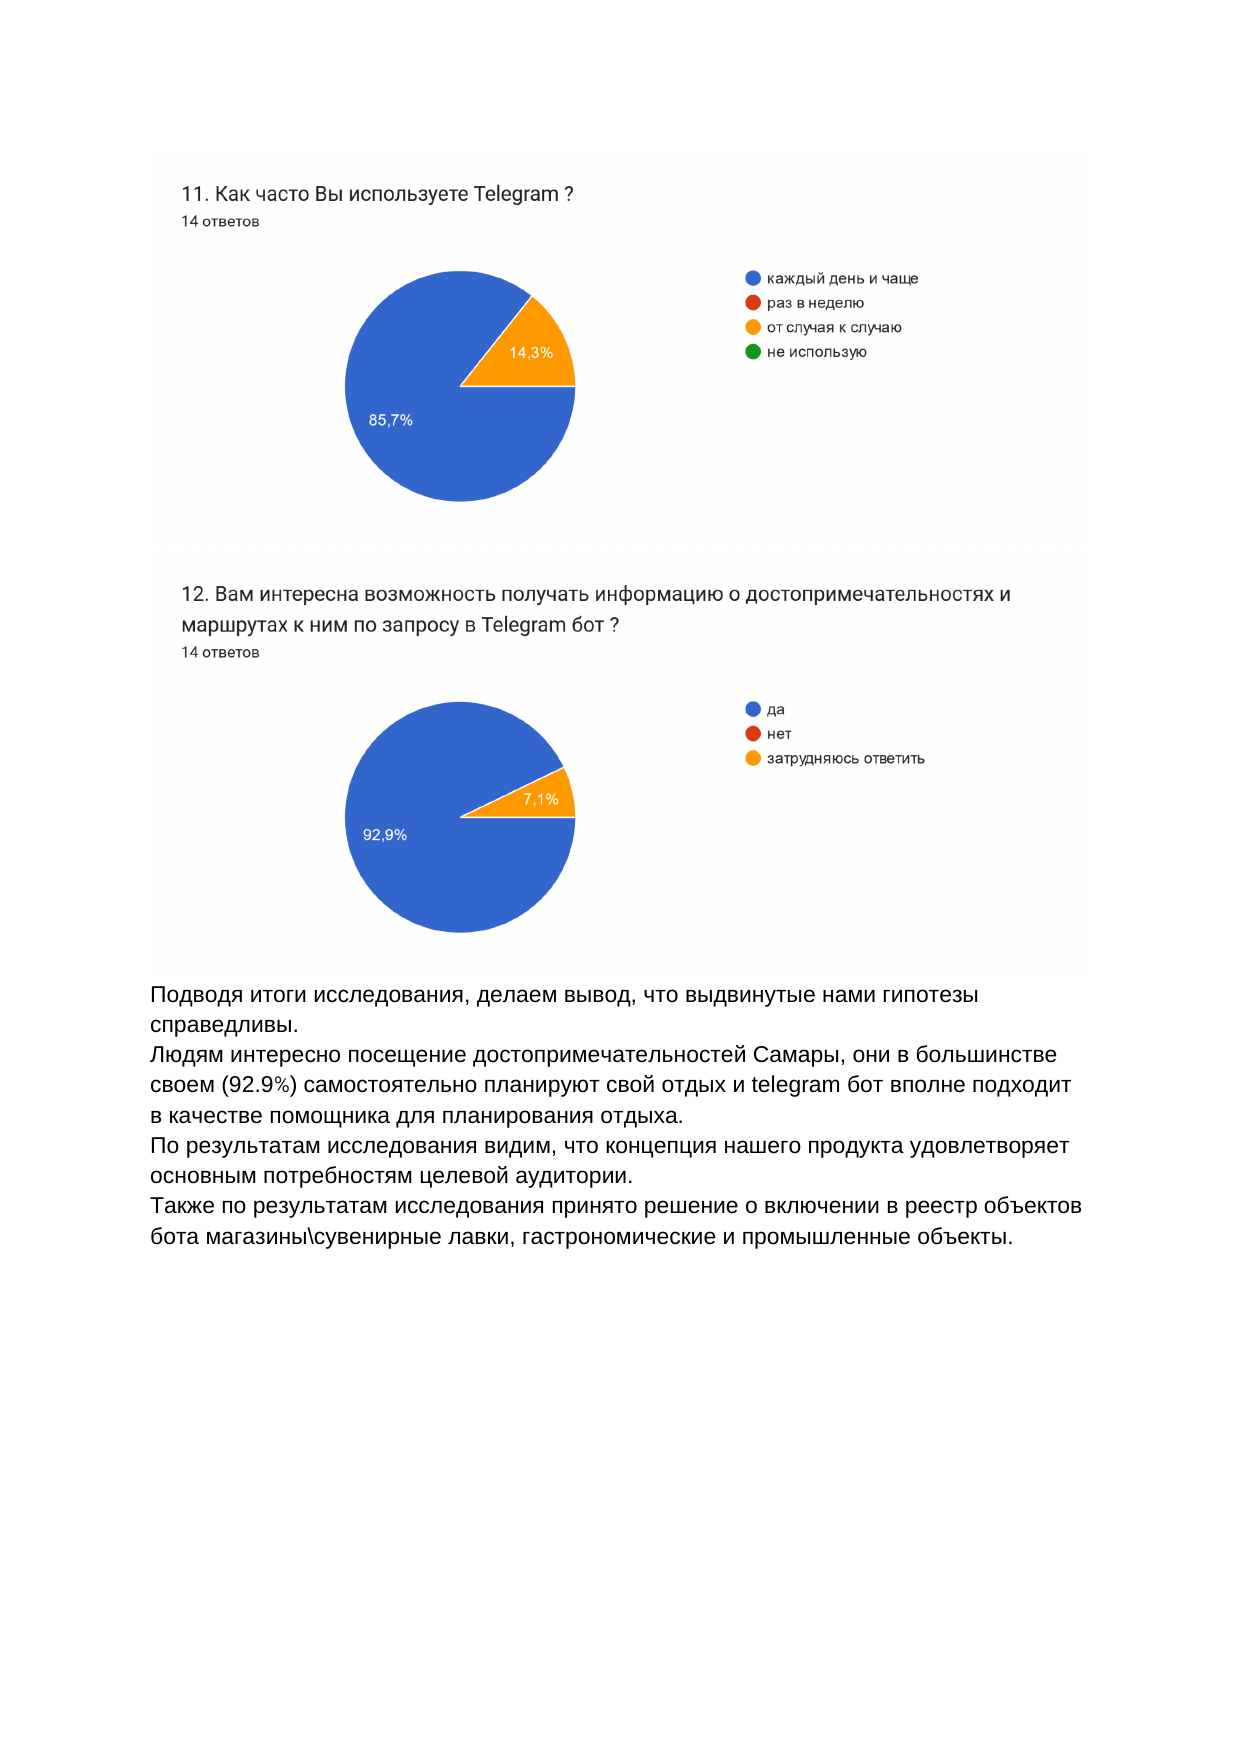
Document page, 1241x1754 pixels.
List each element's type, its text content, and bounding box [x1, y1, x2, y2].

picture [150, 150, 1091, 546]
text Людям интересно посещение достопримечательностей Самары, они в большинстве своем (92.9%) самостоятельно планируют свой отдых и telegram бот вполне подходит в качестве помощника для планирования отдыха. [150, 1041, 1090, 1128]
text По результатам исследования видим, что концепция нашего продукта удовлетворяет основным потребностям целевой аудитории. [150, 1132, 1090, 1189]
picture [150, 549, 1091, 977]
text Подводя итоги исследования, делаем вывод, что выдвинутые нами гипотезы справедливы. [150, 981, 1090, 1037]
text Также по результатам исследования принято решение о включении в реестр объектов бота магазины\сувенирные лавки, гастрономические и промышленные объекты. [150, 1192, 1090, 1249]
